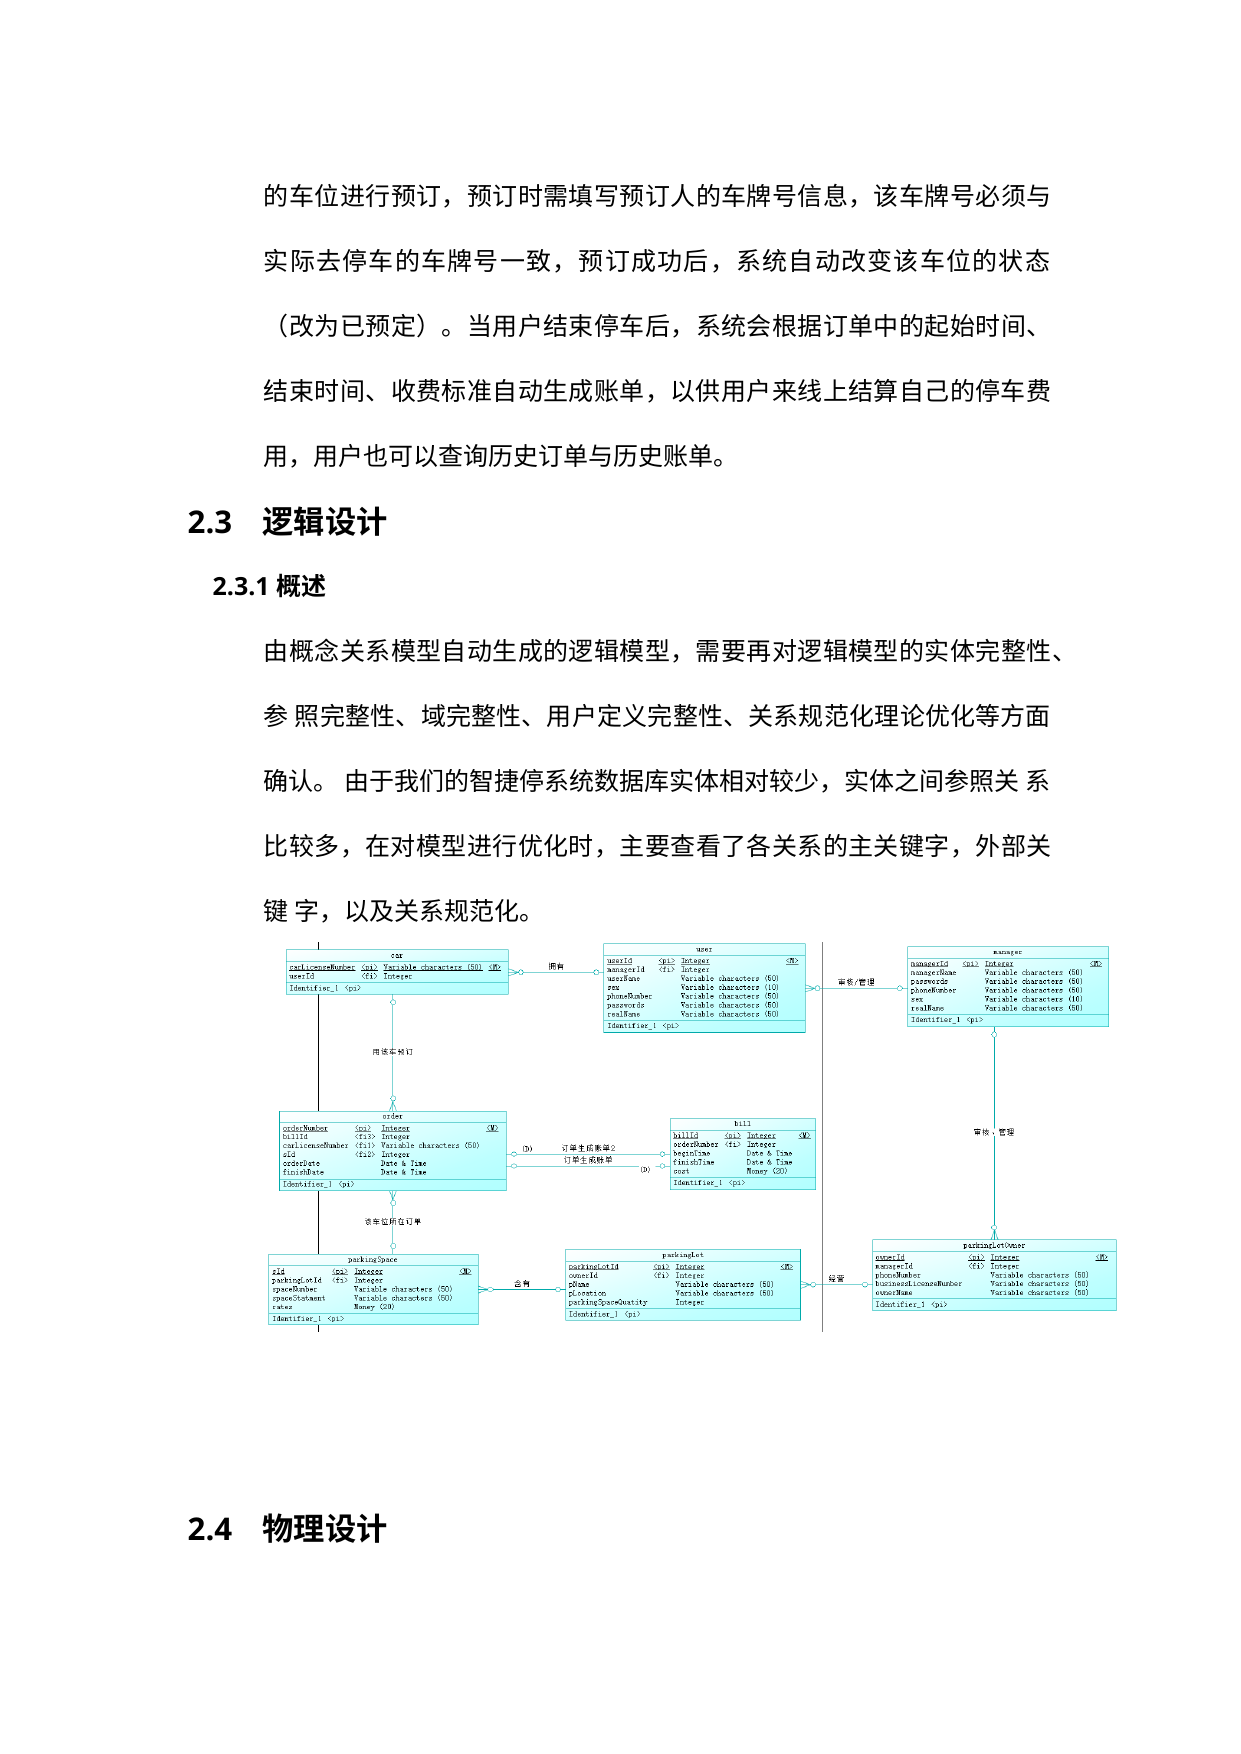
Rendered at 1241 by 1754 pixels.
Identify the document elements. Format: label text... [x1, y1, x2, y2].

list 由概念关系模型自动生成的逻辑模型，需要再对逻辑模型的实体完整性、参 照完整性、域完整性、用户定义完整性、关系规范化理论优化等方面确认。 由于我们的智捷停系统数据库实体相对较少，实体之间参照关 系比较多，在对模型进行优化时，主要查看了各关系的主关键字，外部关键 字，以及关系规范化。 [264, 617, 1053, 942]
list 逻辑设计 [187, 487, 1053, 552]
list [264, 162, 1053, 487]
list 物理设计 [187, 1494, 1053, 1559]
picture [263, 942, 1129, 1332]
text 2.3.1 概述 [187, 552, 1053, 617]
